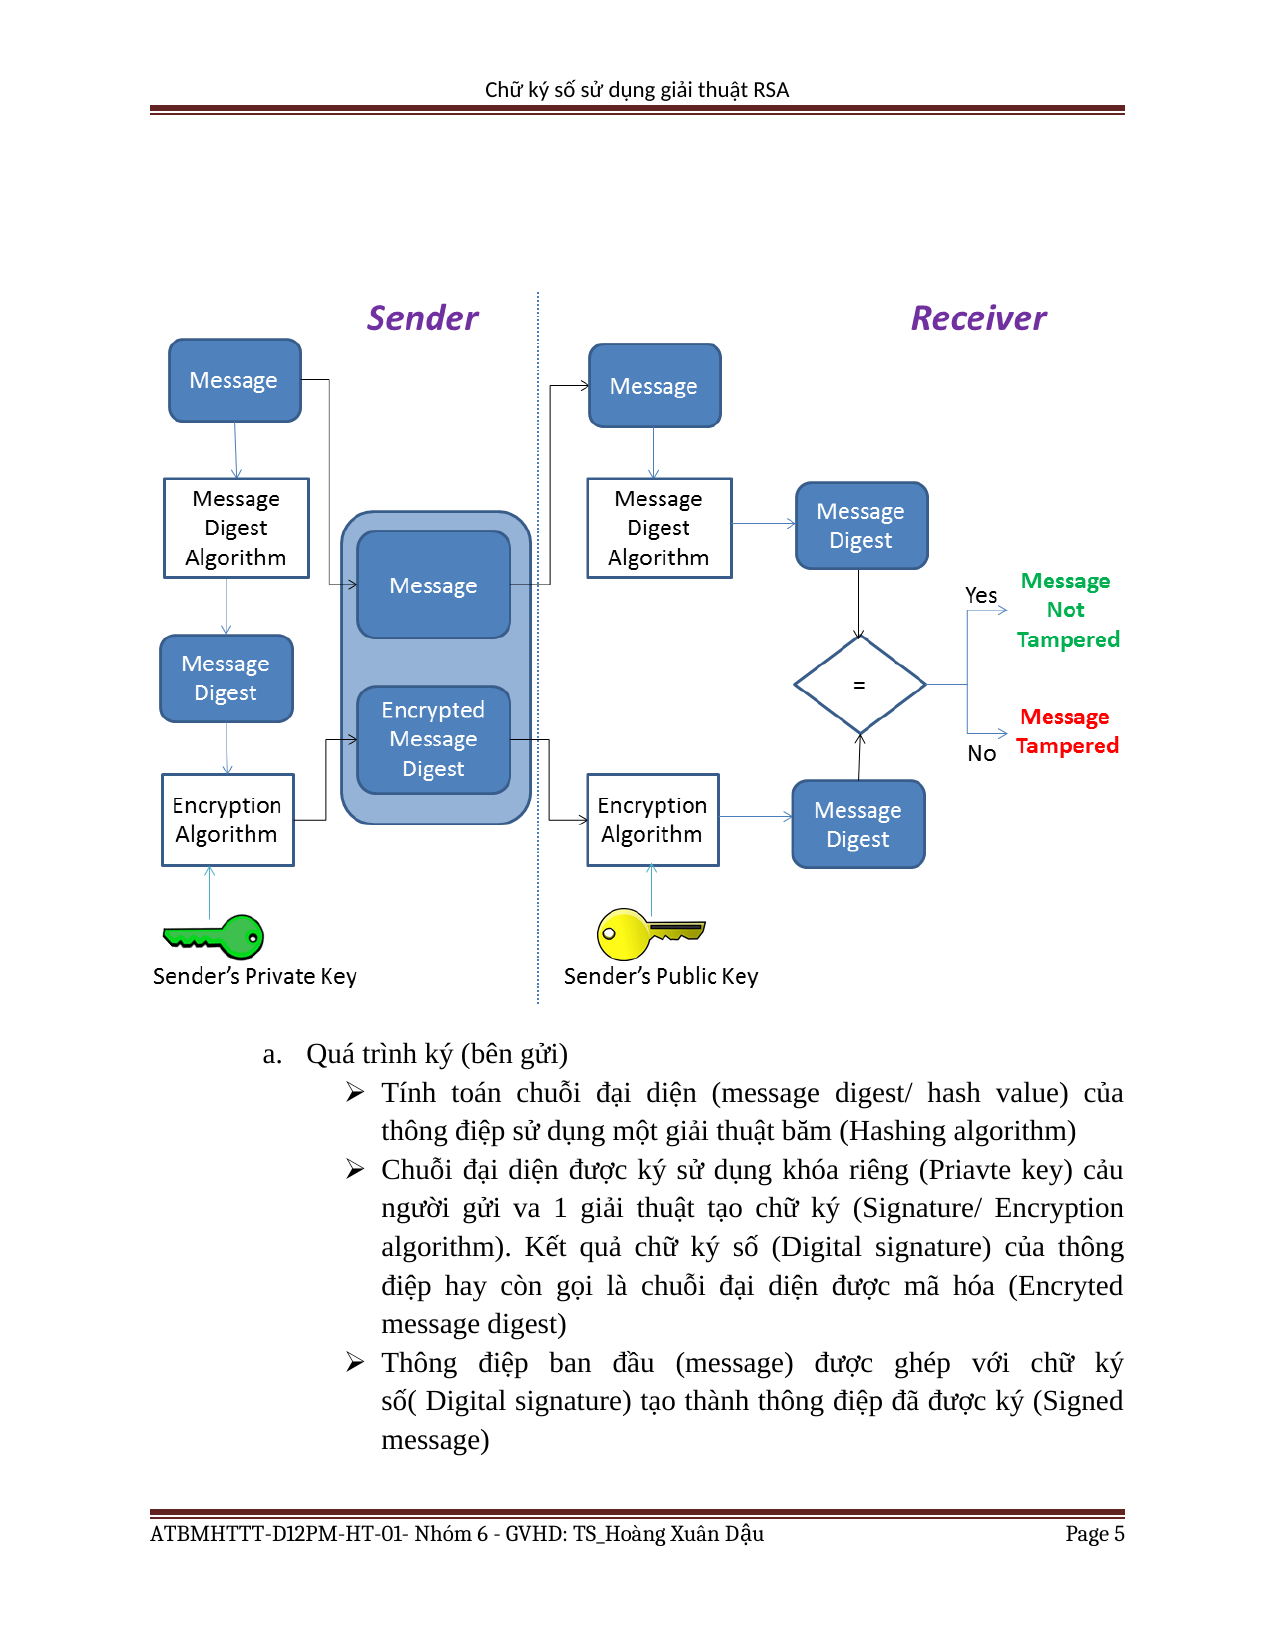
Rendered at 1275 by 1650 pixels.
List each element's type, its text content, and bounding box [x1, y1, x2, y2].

list Quá trình ký (bên gửi) [262, 1036, 1125, 1070]
picture [150, 290, 1125, 1012]
list Tính toán chuỗi đại diện (message digest/ hash value) của thông điệp sử dụng một giải thuật băm (Hashing algorithm) [344, 1075, 1125, 1147]
list Thông điệp ban đầu (message) được ghép với chữ ký số( Digital signature) tạo thành thông điệp đã được ký (Signed message) [344, 1345, 1125, 1455]
list Chuỗi đại diện được ký sử dụng khóa riêng (Priavte key) cảu người gửi va 1 giải thuật tạo chữ ký (Signature/ Encryption algorithm). Kết quả chữ ký số (Digital signature) của thông điệp hay còn gọi là chuỗi đại diện được mã hóa (Encryted message digest) [344, 1152, 1125, 1340]
